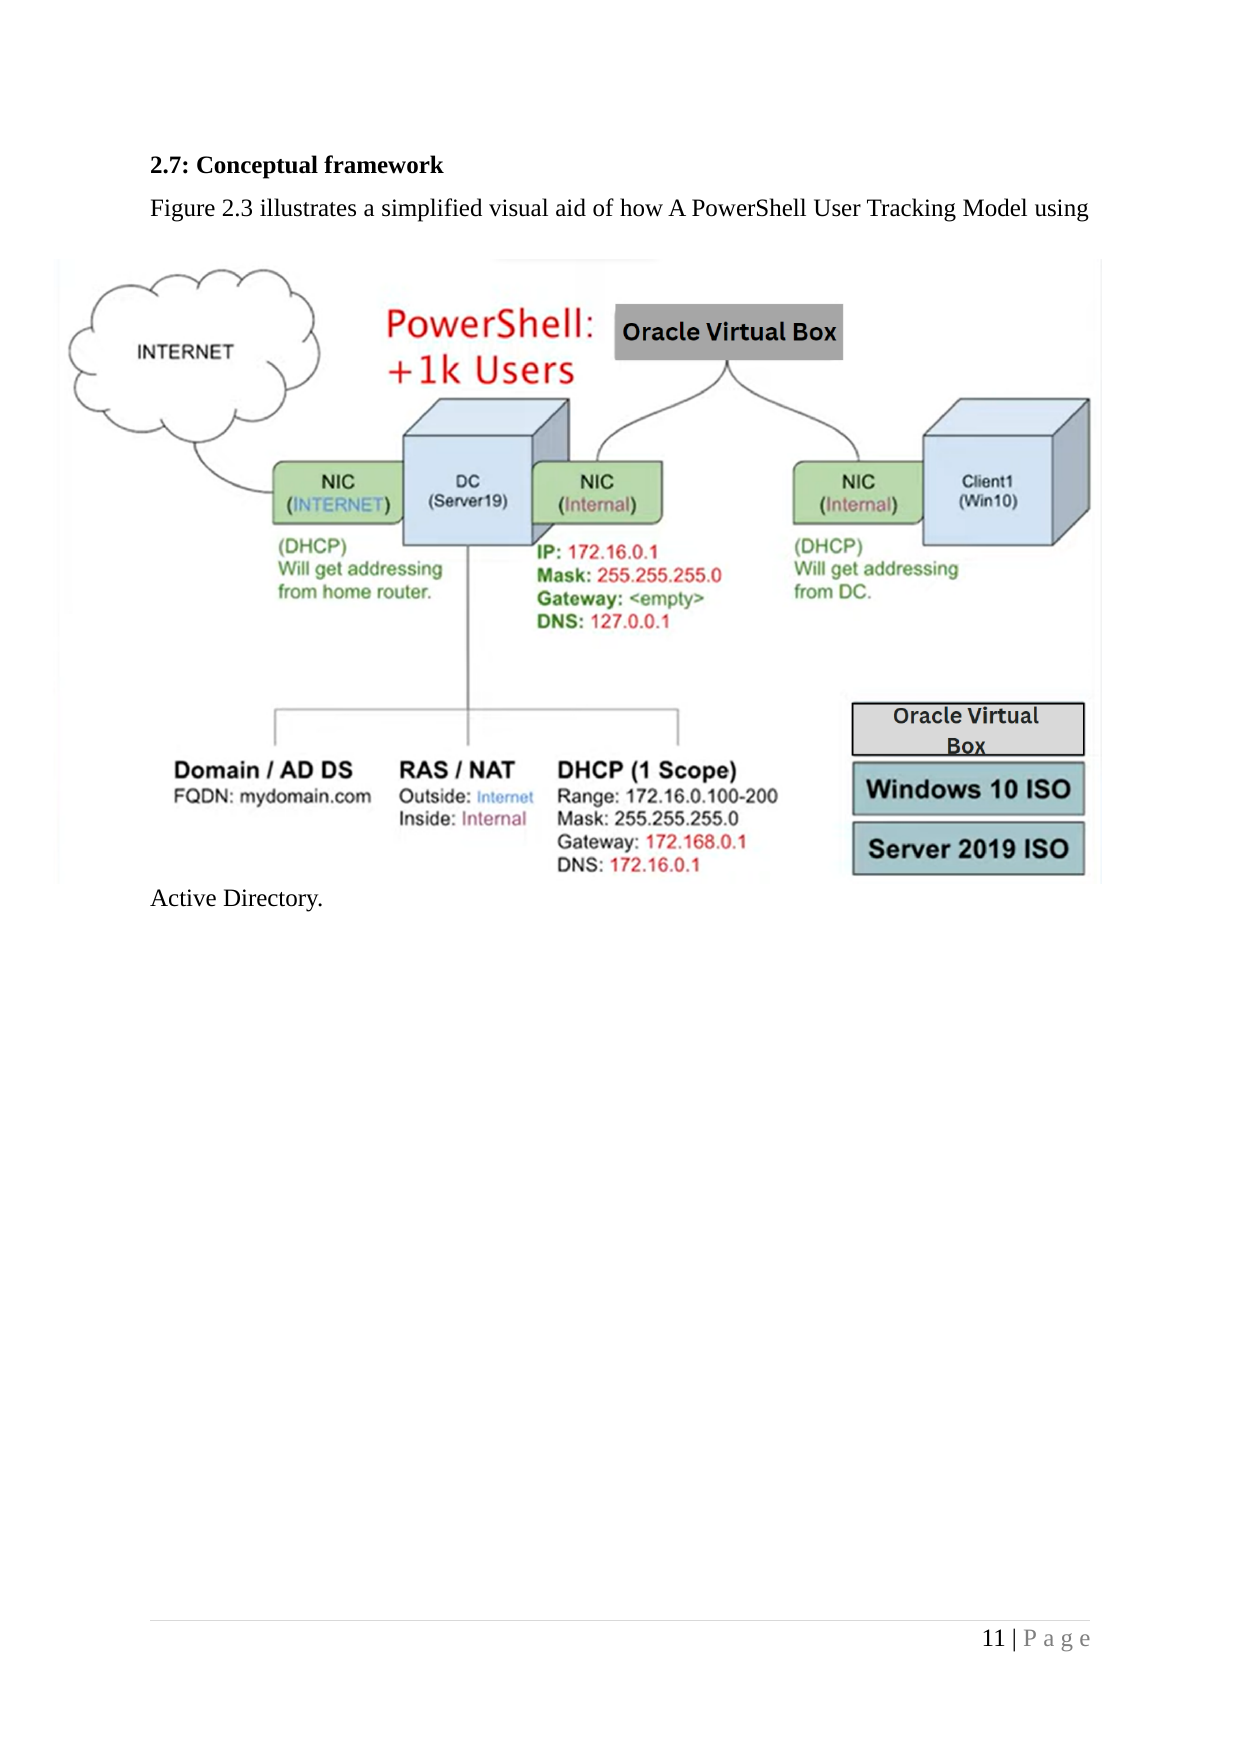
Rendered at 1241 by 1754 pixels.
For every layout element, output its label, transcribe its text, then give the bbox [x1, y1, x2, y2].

text Figure 2.3 illustrates a simplified visual aid of how A PowerShell User Tracking Model using Active Directory. [150, 884, 1090, 912]
subtitle 2.7: Conceptual framework [150, 150, 1090, 179]
picture [22, 259, 1131, 884]
text Figure 2.3 illustrates a simplified visual aid of how A PowerShell User Tracking Model using Active Directory. [150, 193, 1090, 259]
